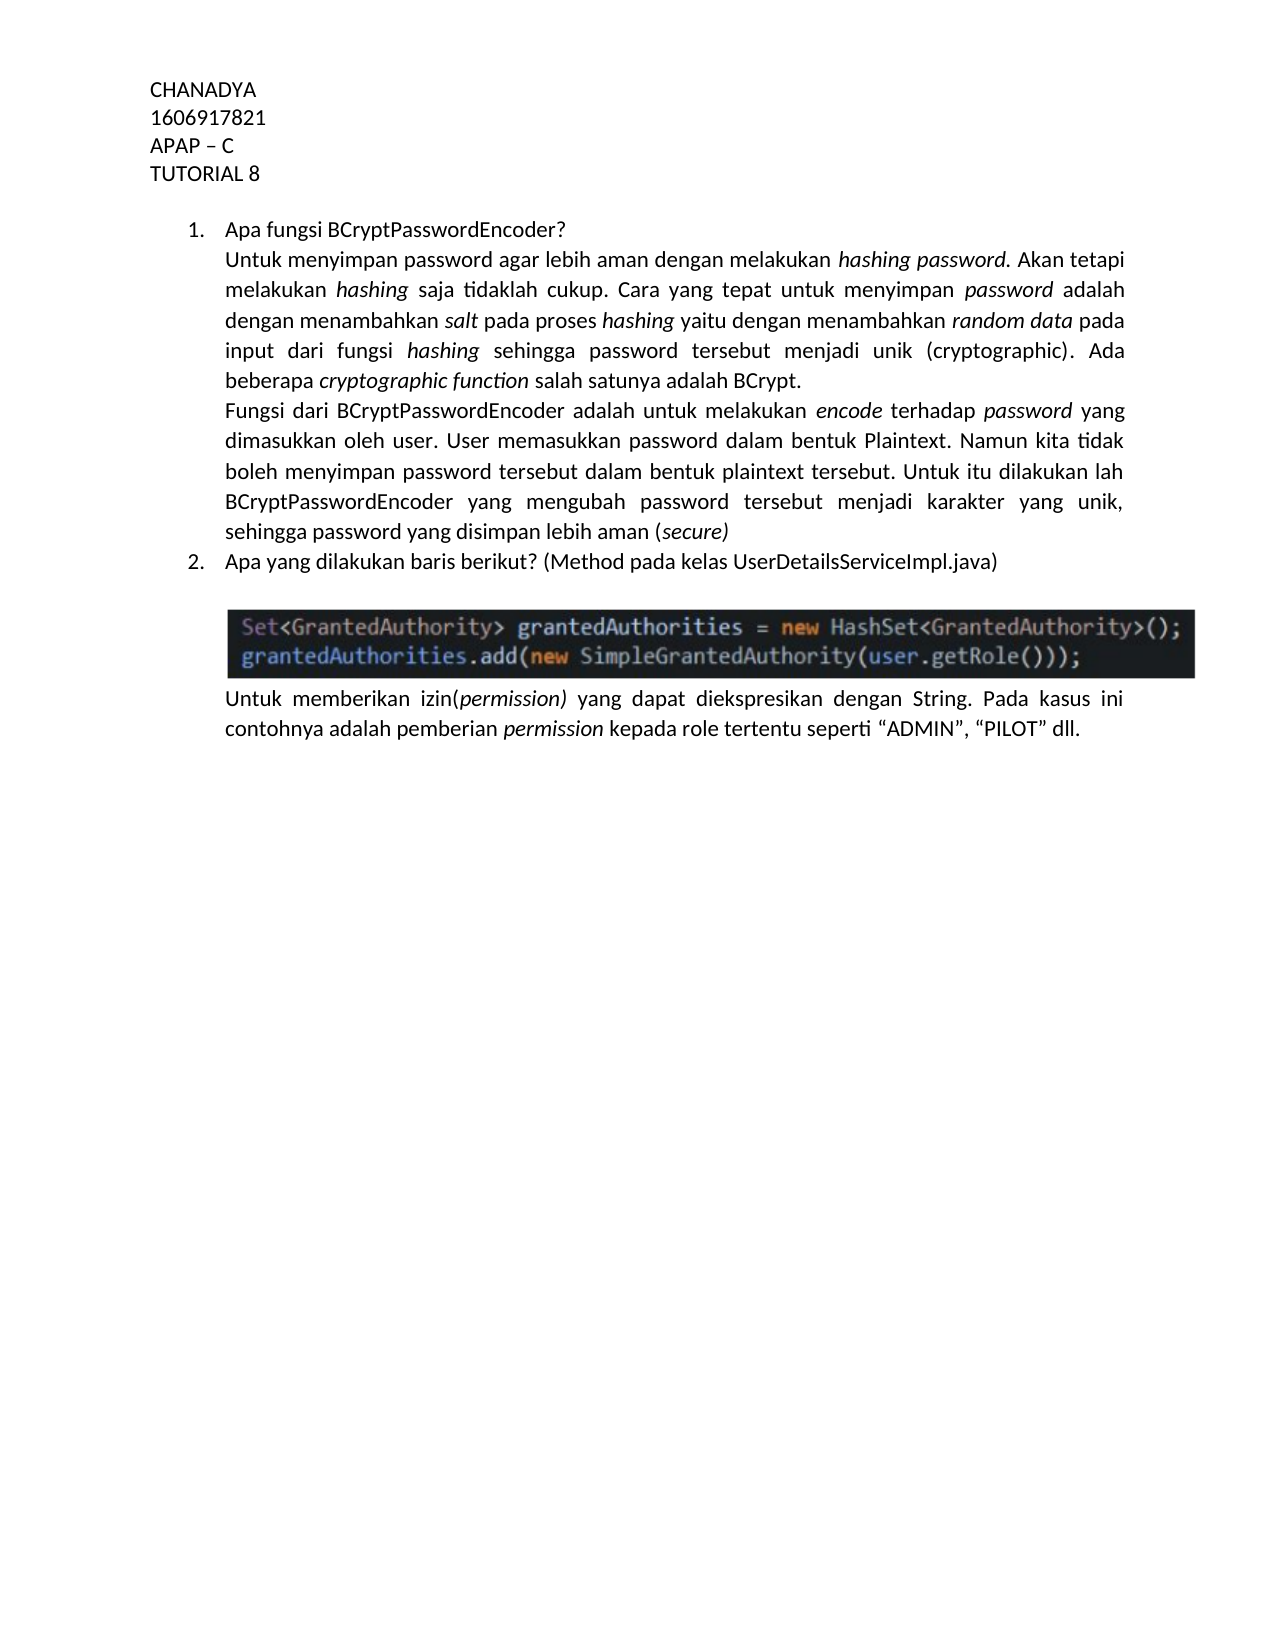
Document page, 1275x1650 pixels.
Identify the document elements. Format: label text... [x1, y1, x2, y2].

list Untuk memberikan izin(permission) yang dapat diekspresikan dengan String. Pada kasus ini contohnya adalah pemberian permission kepada role tertentu seperti “ADMIN”, “PILOT” dll. [225, 684, 1125, 743]
picture [225, 607, 1200, 683]
list Untuk menyimpan password agar lebih aman dengan melakukan hashing password. Akan tetapi melakukan hashing saja tidaklah cukup. Cara yang tepat untuk menyimpan password adalah dengan menambahkan salt pada proses hashing yaitu dengan menambahkan random data pada input dari fungsi hashing sehingga password tersebut menjadi unik (cryptographic). Ada beberapa cryptographic function salah satunya adalah BCrypt. [225, 245, 1125, 394]
list Fungsi dari BCryptPasswordEncoder adalah untuk melakukan encode terhadap password yang dimasukkan oleh user. User memasukkan password dalam bentuk Plaintext. Namun kita tidak boleh menyimpan password tersebut dalam bentuk plaintext tersebut. Untuk itu dilakukan lah BCryptPasswordEncoder yang mengubah password tersebut menjadi karakter yang unik, sehingga password yang disimpan lebih aman (secure) [225, 396, 1125, 545]
list Apa yang dilakukan baris berikut? (Method pada kelas UserDetailsServiceImpl.java) [187, 547, 1125, 575]
list Apa fungsi BCryptPasswordEncoder? [187, 215, 1125, 243]
